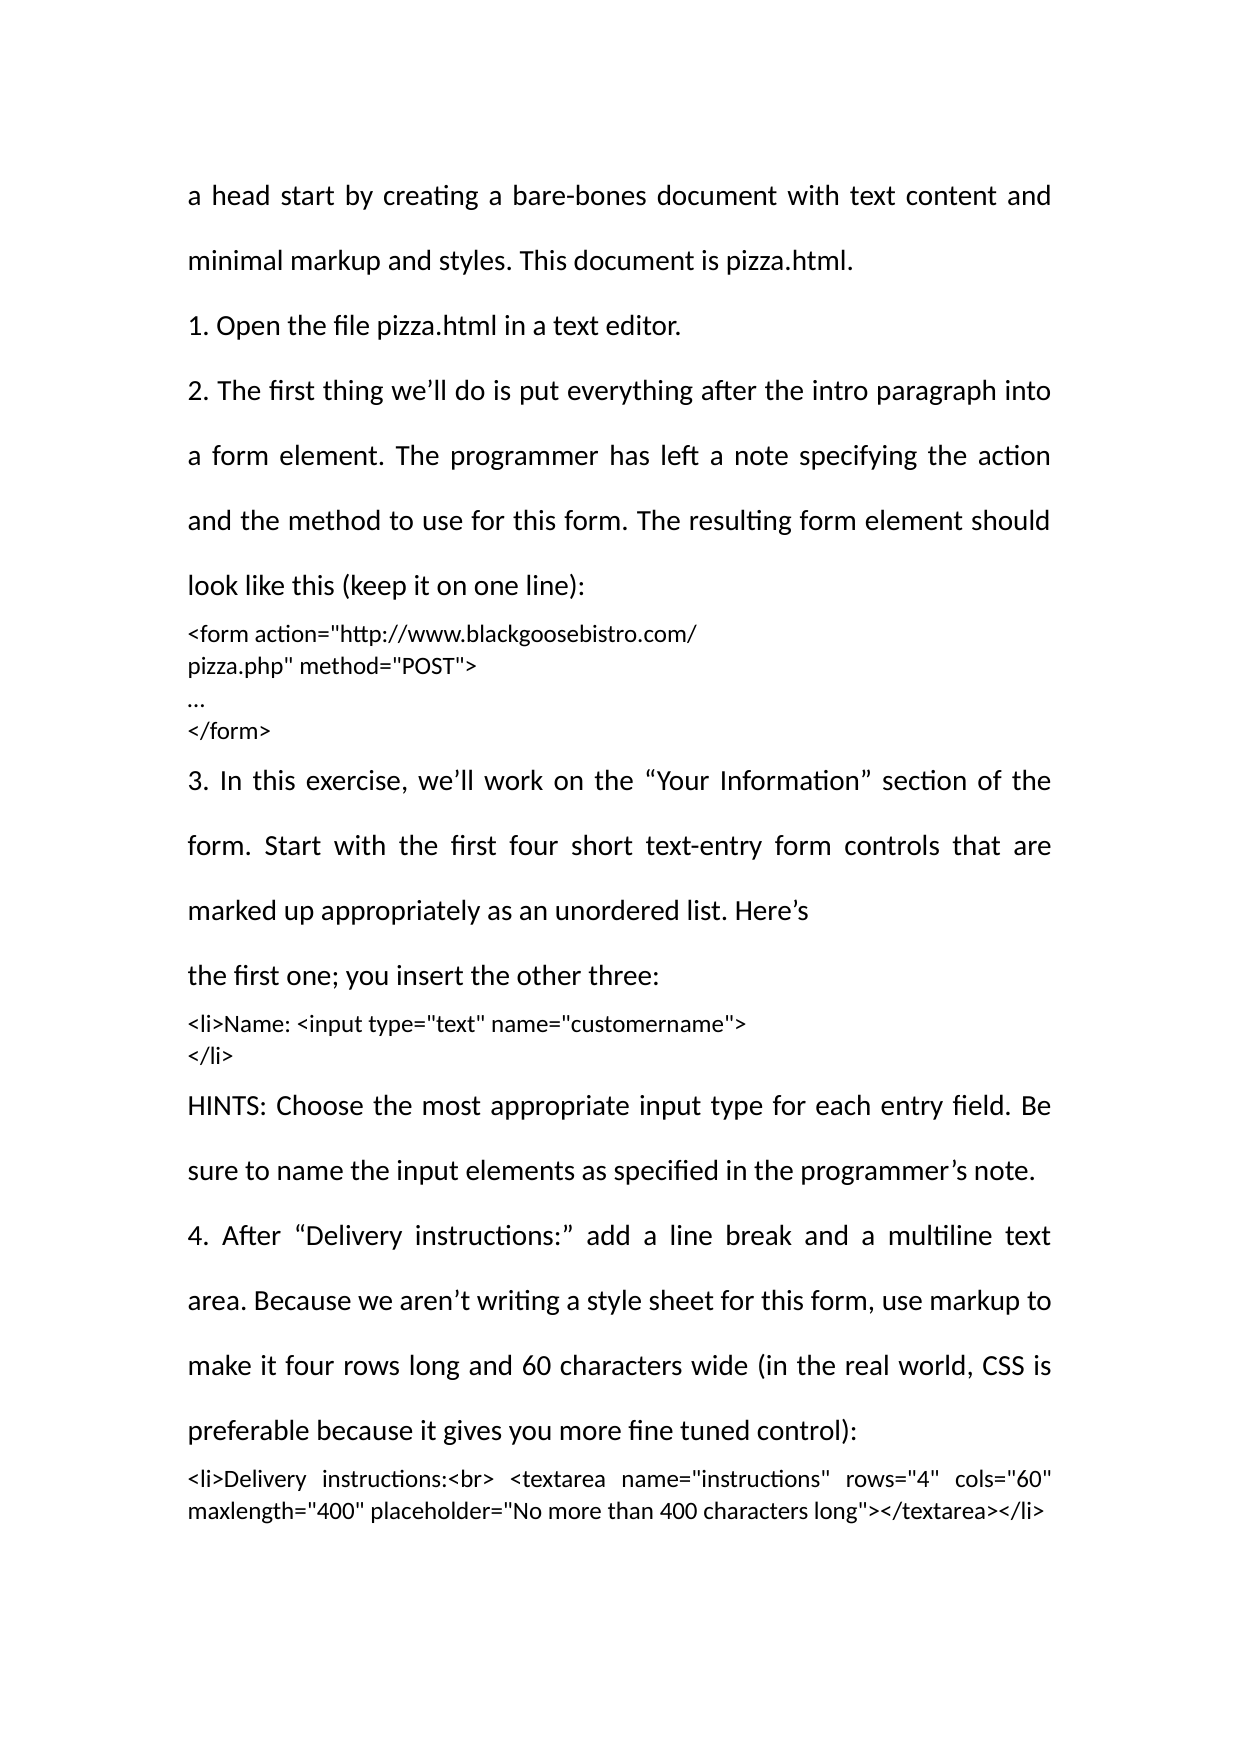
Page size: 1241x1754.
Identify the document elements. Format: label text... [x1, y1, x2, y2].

text 2. The first thing we’ll do is put everything after the intro paragraph into a form element. The programmer has left a note specifying the action and the method to use for this form. The resulting form element should look like this (keep it on one line): [187, 357, 1053, 617]
text </form> [187, 714, 1053, 747]
text HINTS: Choose the most appropriate input type for each entry field. Be sure to name the input elements as specified in the programmer’s note. [187, 1072, 1053, 1202]
text 4. After “Delivery instructions:” add a line break and a multiline text area. Because we aren’t writing a style sheet for this form, use markup to make it four rows long and 60 characters wide (in the real world, CSS is preferable because it gives you more fine tuned control): [187, 1202, 1053, 1462]
text <form action="http://www.blackgoosebistro.com/ [187, 617, 1053, 649]
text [187, 162, 1053, 292]
text pizza.php" method="POST"> [187, 649, 1053, 682]
text 1. Open the file pizza.html in a text editor. [187, 292, 1053, 357]
text <li>Delivery instructions:<br> <textarea name="instructions" rows="4" cols="60" maxlength="400" placeholder="No more than 400 characters long"></textarea></li> [187, 1462, 1053, 1527]
text <li>Name: <input type="text" name="customername"> [187, 1007, 1053, 1039]
text … [187, 682, 1053, 714]
text 3. In this exercise, we’ll work on the “Your Information” section of the form. Start with the first four short text-entry form controls that are marked up appropriately as an unordered list. Here’s [187, 747, 1053, 942]
text the first one; you insert the other three: [187, 942, 1053, 1007]
text </li> [187, 1039, 1053, 1072]
